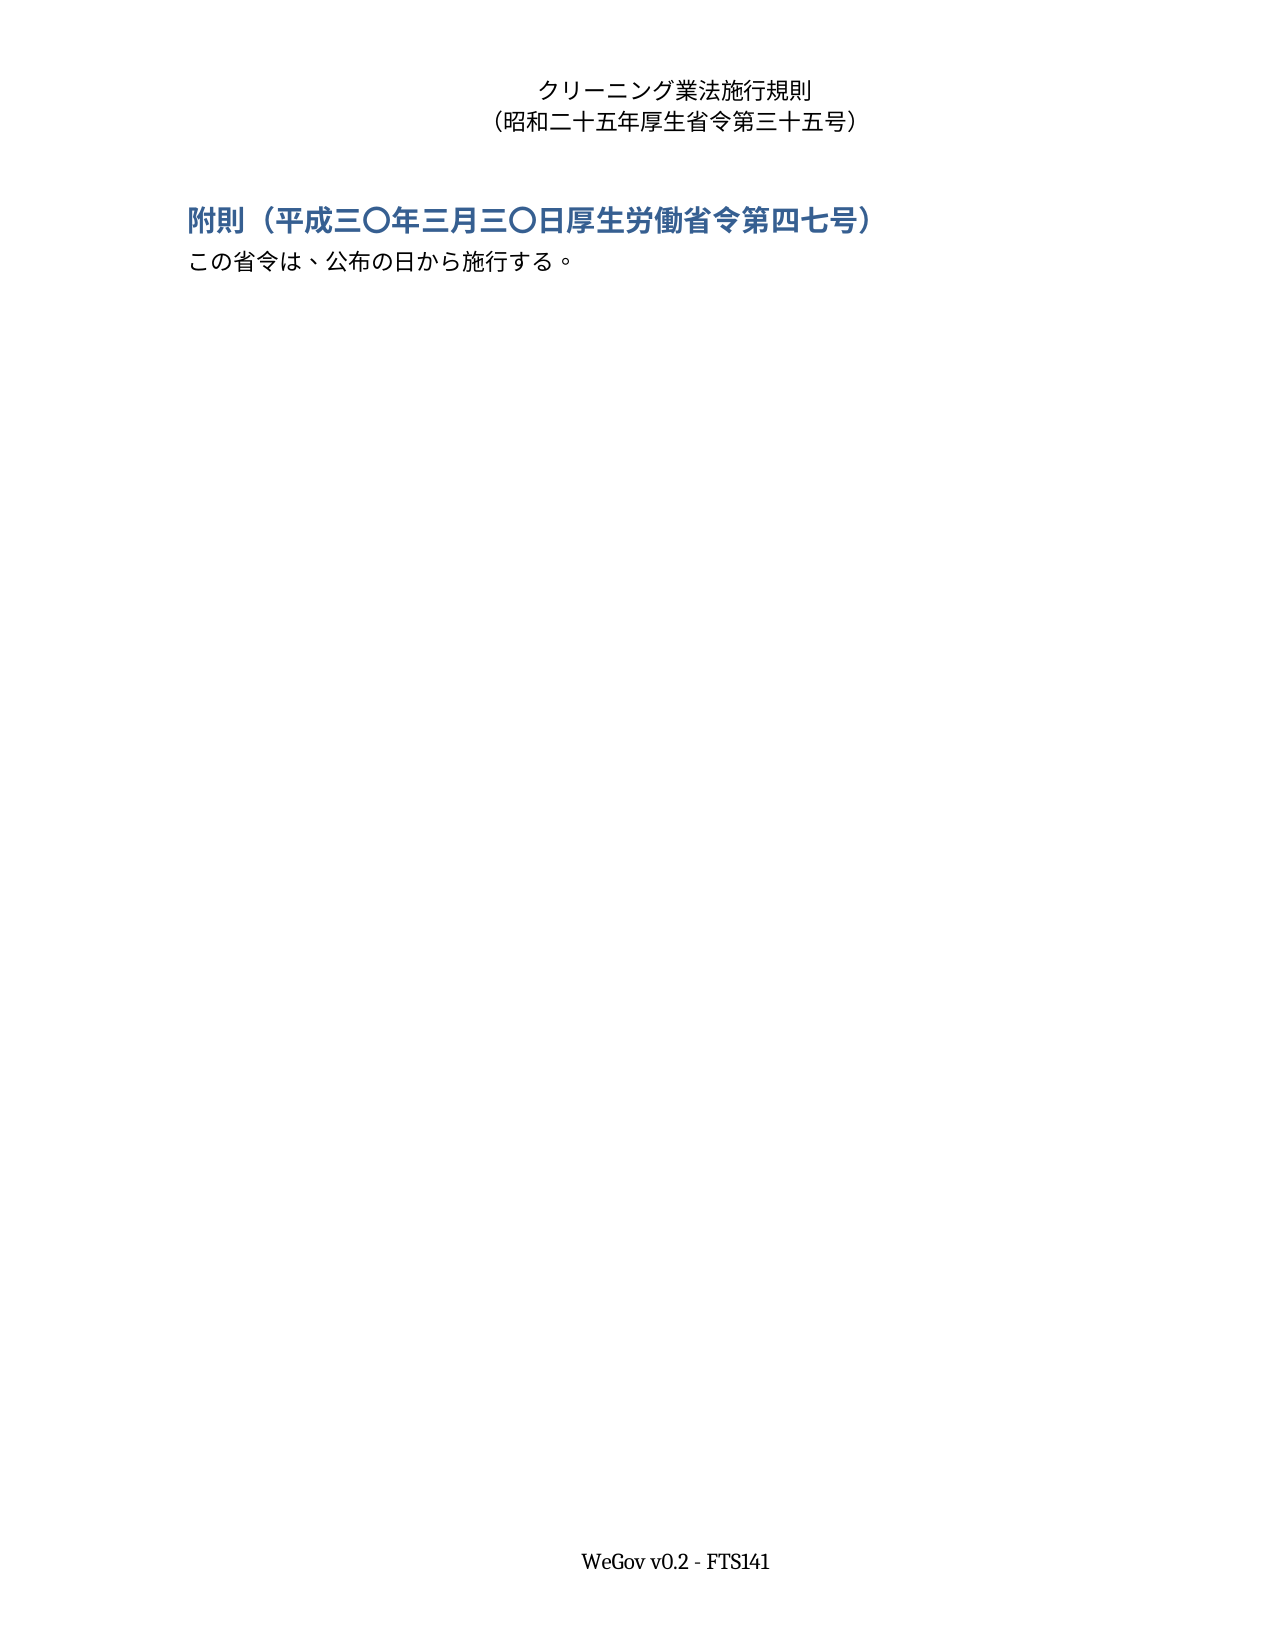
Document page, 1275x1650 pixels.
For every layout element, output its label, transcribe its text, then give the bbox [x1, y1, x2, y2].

text この省令は、公布の日から施行する。 [187, 246, 1087, 277]
subtitle 附則（平成三〇年三月三〇日厚生労働省令第四七号） [187, 200, 1087, 240]
